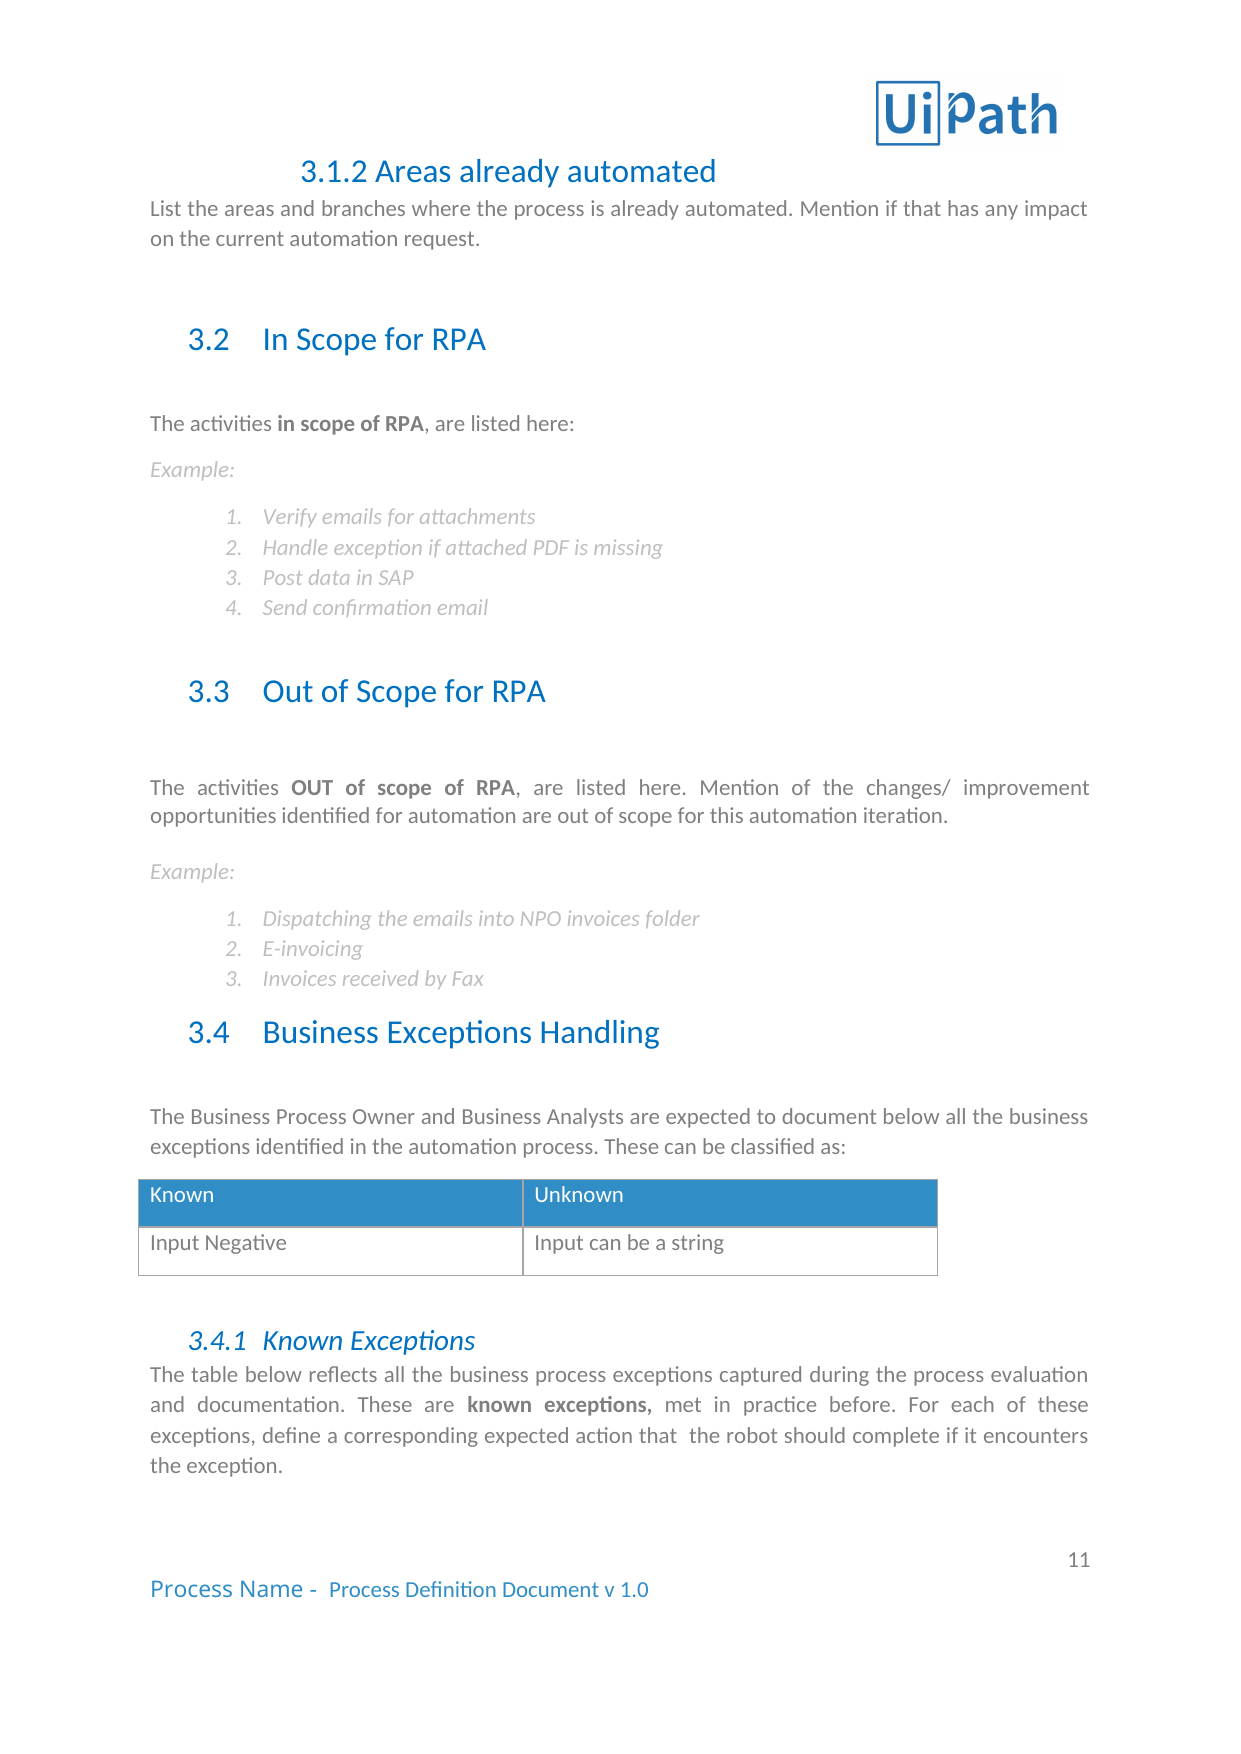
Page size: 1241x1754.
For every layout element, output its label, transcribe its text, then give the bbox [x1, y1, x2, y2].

text Example: [150, 857, 1090, 885]
list Verify emails for attachments [225, 502, 1090, 531]
text The table below reflects all the business process exceptions captured during the process evaluation and documentation. These are known exceptions, met in practice before. For each of these exceptions, define a corresponding expected action that the robot should complete if it encounters the exception. [150, 1360, 1090, 1479]
list Dispatching the emails into NPO invoices folder [225, 904, 1090, 932]
subtitle Out of Scope for RPA [187, 670, 1090, 711]
table_cell Input can be a string [524, 1228, 937, 1274]
text The Business Process Owner and Business Analysts are expected to document below all the business exceptions identified in the automation process. These can be classified as: [150, 1102, 1090, 1160]
table_header Unknown [524, 1180, 937, 1226]
text The activities OUT of scope of RPA, are listed here. Mention of the changes/ improvement opportunities identified for automation are out of scope for this automation iteration. [150, 773, 1090, 829]
list Send confirmation email [225, 593, 1090, 621]
picture [867, 75, 1065, 149]
table_cell Input Negative [139, 1228, 522, 1274]
text The activities in scope of RPA, are listed here: [150, 409, 1090, 437]
list Handle exception if attached PDF is missing [225, 533, 1090, 561]
text List the areas and branches where the process is already automated. Mention if that has any impact on the current automation request. [150, 194, 1090, 252]
subtitle In Scope for RPA [187, 318, 1090, 359]
subtitle Known Exceptions [187, 1322, 1090, 1357]
list Invoices received by Fax [225, 964, 1090, 993]
list Post data in SAP [225, 563, 1090, 591]
subtitle Areas already automated [262, 150, 1090, 191]
text Example: [150, 456, 1090, 484]
subtitle Business Exceptions Handling [187, 1011, 1090, 1052]
list E-invoicing [225, 934, 1090, 962]
table_header Known [139, 1180, 522, 1226]
